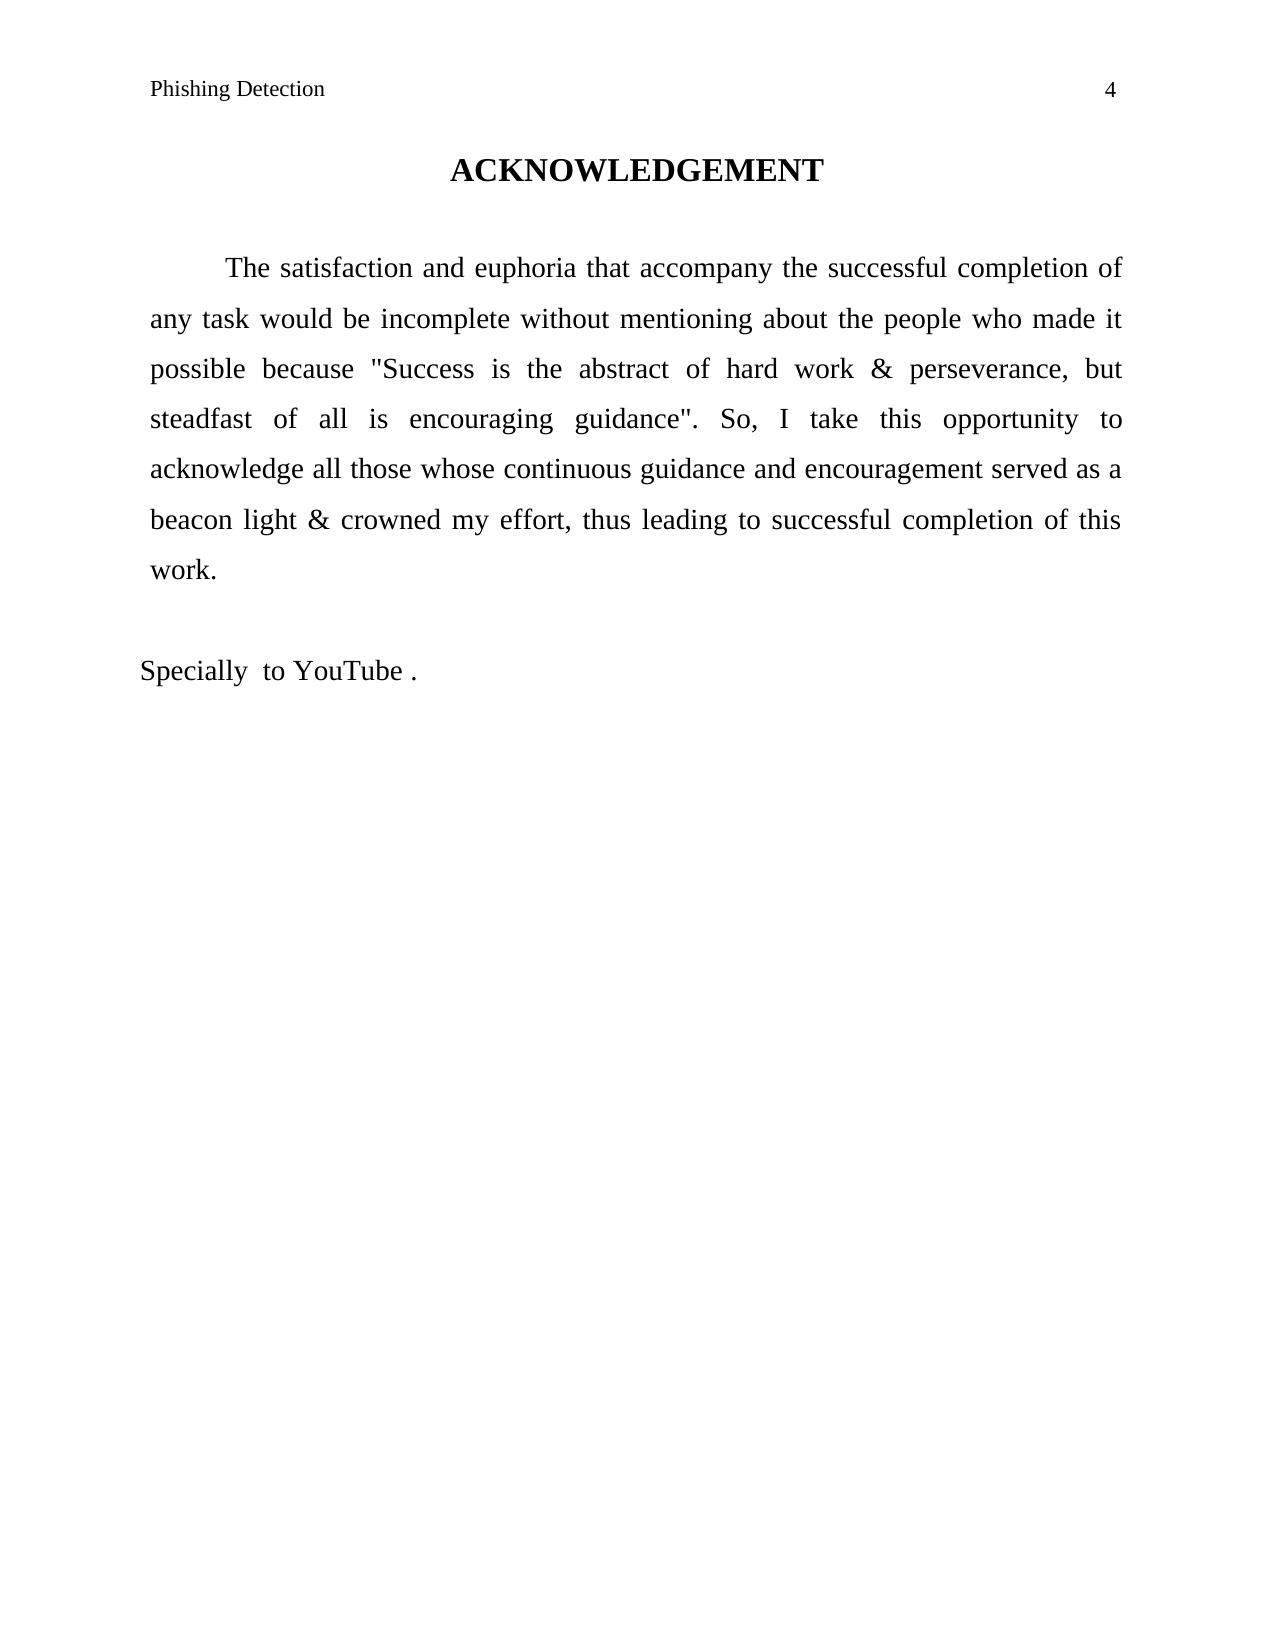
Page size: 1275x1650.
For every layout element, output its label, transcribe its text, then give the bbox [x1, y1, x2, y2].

subtitle ACKNOWLEDGEMENT [171, 150, 1103, 189]
text Specially to YouTube . [139, 653, 1144, 687]
text The satisfaction and euphoria that accompany the successful completion of any task would be incomplete without mentioning about the people who made it possible because "Success is the abstract of hard work & perseverance, but steadfast of all is encouraging guidance". So, I take this opportunity to acknowledge all those whose continuous guidance and encouragement served as a beacon light & crowned my effort, thus leading to successful completion of this work. [150, 250, 1123, 586]
